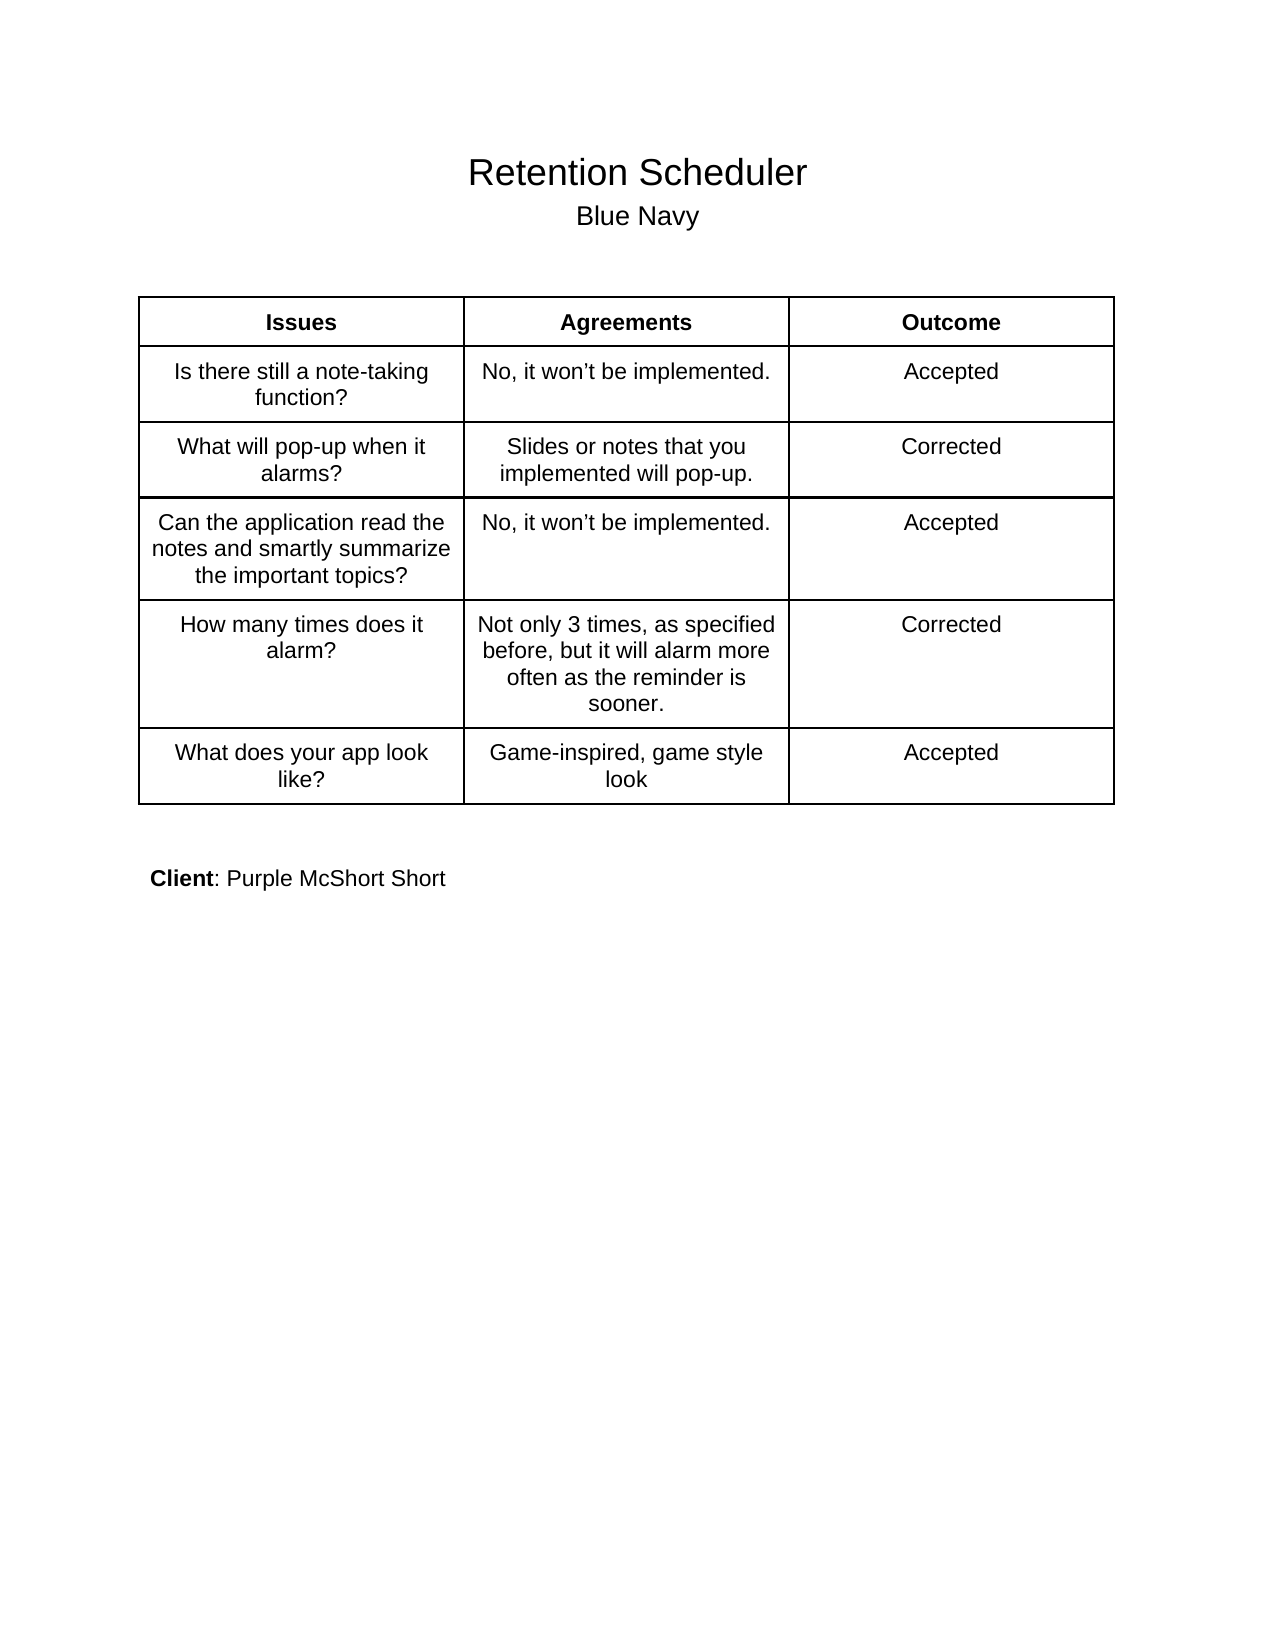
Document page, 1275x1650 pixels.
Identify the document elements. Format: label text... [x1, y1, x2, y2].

text Client: Purple McShort Short [150, 865, 1125, 891]
table_cell Accepted [790, 729, 1113, 802]
table_cell Can the application read the notes and smartly summarize the important topics? [140, 499, 463, 598]
table_cell No, it won’t be implemented. [465, 499, 788, 598]
table_header Outcome [790, 298, 1113, 345]
table_cell What does your app look like? [140, 729, 463, 802]
table_cell Accepted [790, 347, 1113, 421]
table_cell Corrected [790, 423, 1113, 496]
table_header Agreements [465, 298, 788, 345]
text Retention Scheduler [150, 150, 1125, 193]
table_cell Is there still a note-taking function? [140, 347, 463, 421]
table_cell No, it won’t be implemented. [465, 347, 788, 421]
table_cell Corrected [790, 601, 1113, 727]
text Blue Navy [150, 199, 1125, 231]
table_cell Game-inspired, game style look [465, 729, 788, 802]
table_header Issues [140, 298, 463, 345]
table_cell How many times does it alarm? [140, 601, 463, 727]
table_cell What will pop-up when it alarms? [140, 423, 463, 496]
table_cell Slides or notes that you implemented will pop-up. [465, 423, 788, 496]
table_cell Not only 3 times, as specified before, but it will alarm more often as the reminder is sooner. [465, 601, 788, 727]
table_cell Accepted [790, 499, 1113, 598]
